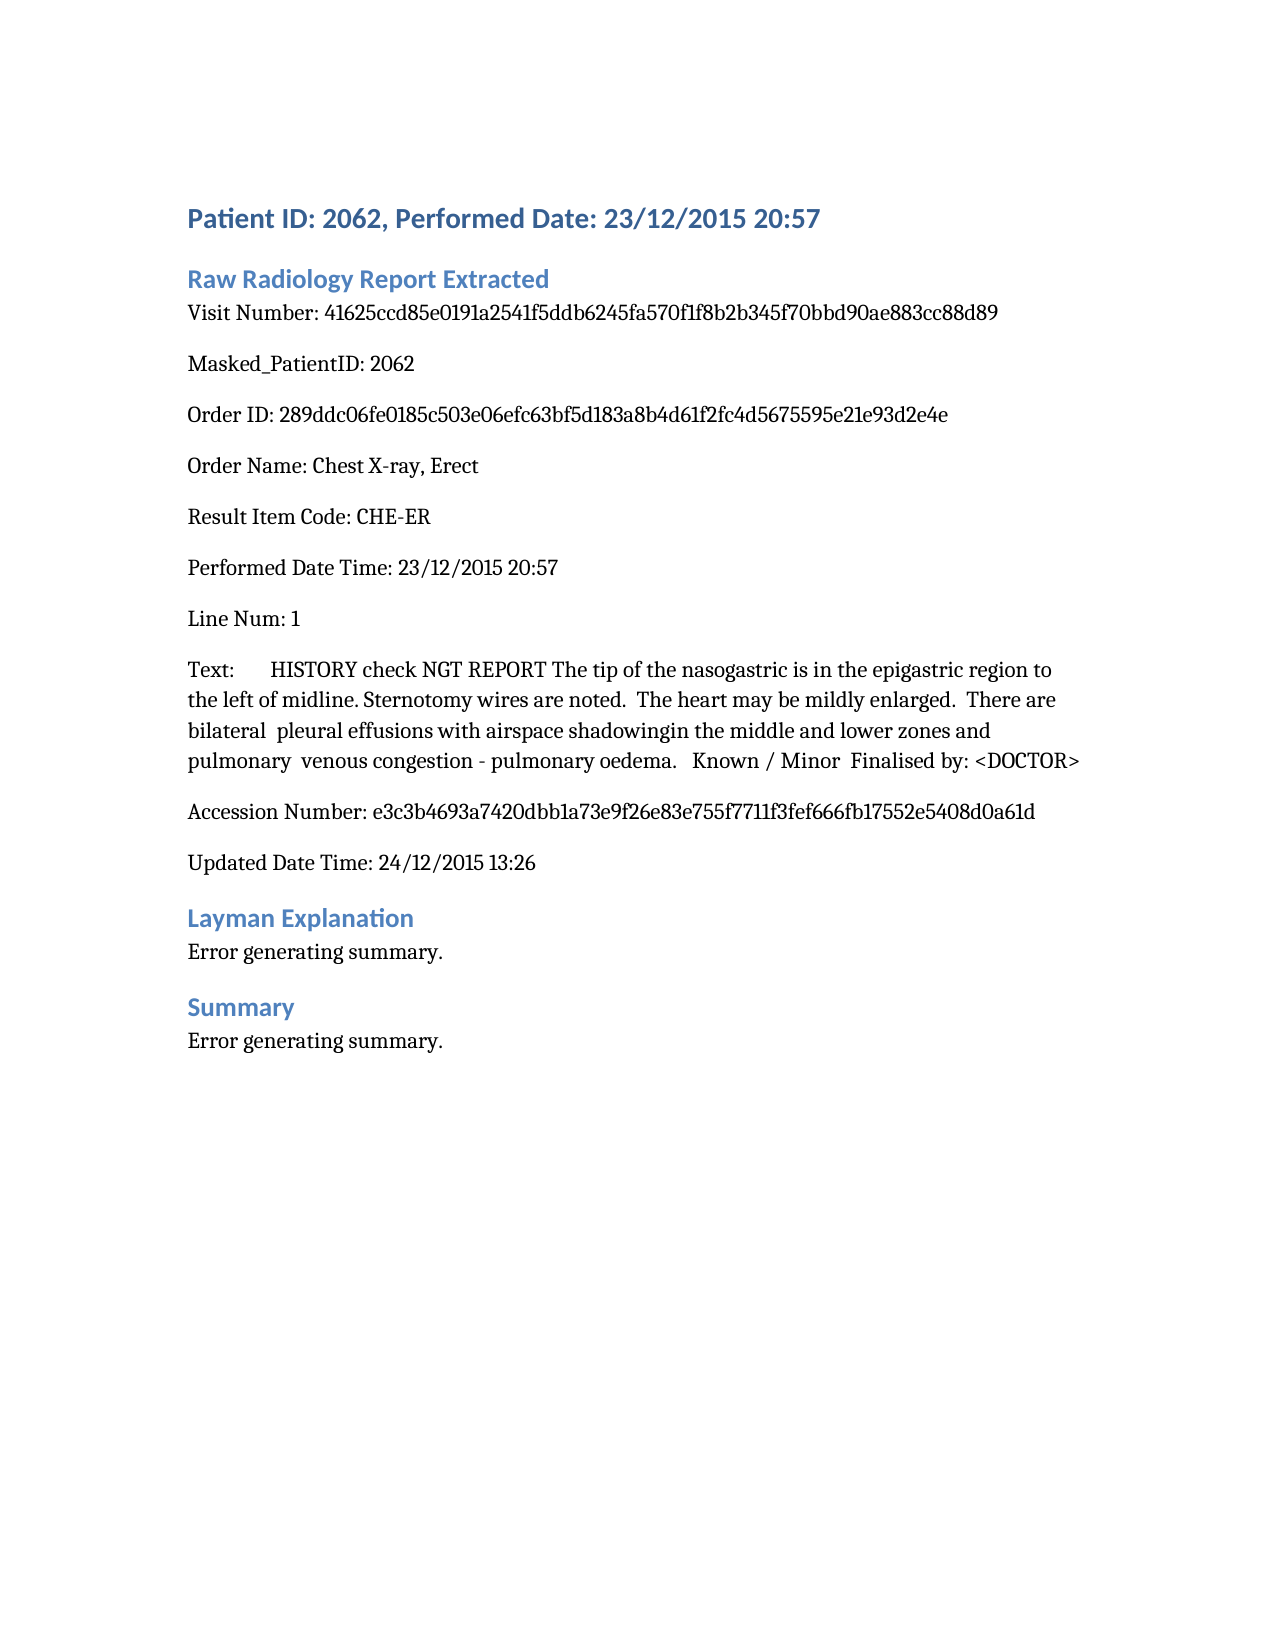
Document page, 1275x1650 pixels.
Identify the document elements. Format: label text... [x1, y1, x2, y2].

text Result Item Code: CHE-ER [187, 504, 1087, 530]
text Accession Number: e3c3b4693a7420dbb1a73e9f26e83e755f7711f3fef666fb17552e5408d0a61d [187, 799, 1087, 825]
text Masked_PatientID: 2062 [187, 351, 1087, 377]
text Line Num: 1 [187, 606, 1087, 632]
text Performed Date Time: 23/12/2015 20:57 [187, 555, 1087, 581]
text Visit Number: 41625ccd85e0191a2541f5ddb6245fa570f1f8b2b345f70bbd90ae883cc88d89 [187, 300, 1087, 326]
text Order Name: Chest X-ray, Erect [187, 453, 1087, 479]
subtitle Summary [187, 990, 1087, 1023]
text Error generating summary. [187, 1028, 1087, 1054]
text Updated Date Time: 24/12/2015 13:26 [187, 850, 1087, 876]
subtitle Patient ID: 2062, Performed Date: 23/12/2015 20:57 [187, 200, 1087, 236]
subtitle Raw Radiology Report Extracted [187, 262, 1087, 295]
text Text: HISTORY check NGT REPORT The tip of the nasogastric is in the epigastric region to the left of midline. Sternotomy wires are noted. The heart may be mildly enlarged. There are bilateral pleural effusions with airspace shadowingin the middle and lower zones and pulmonary venous congestion - pulmonary oedema. Known / Minor Finalised by: <DOCTOR> [187, 657, 1087, 774]
text Order ID: 289ddc06fe0185c503e06efc63bf5d183a8b4d61f2fc4d5675595e21e93d2e4e [187, 402, 1087, 428]
subtitle Layman Explanation [187, 901, 1087, 934]
text Error generating summary. [187, 939, 1087, 965]
